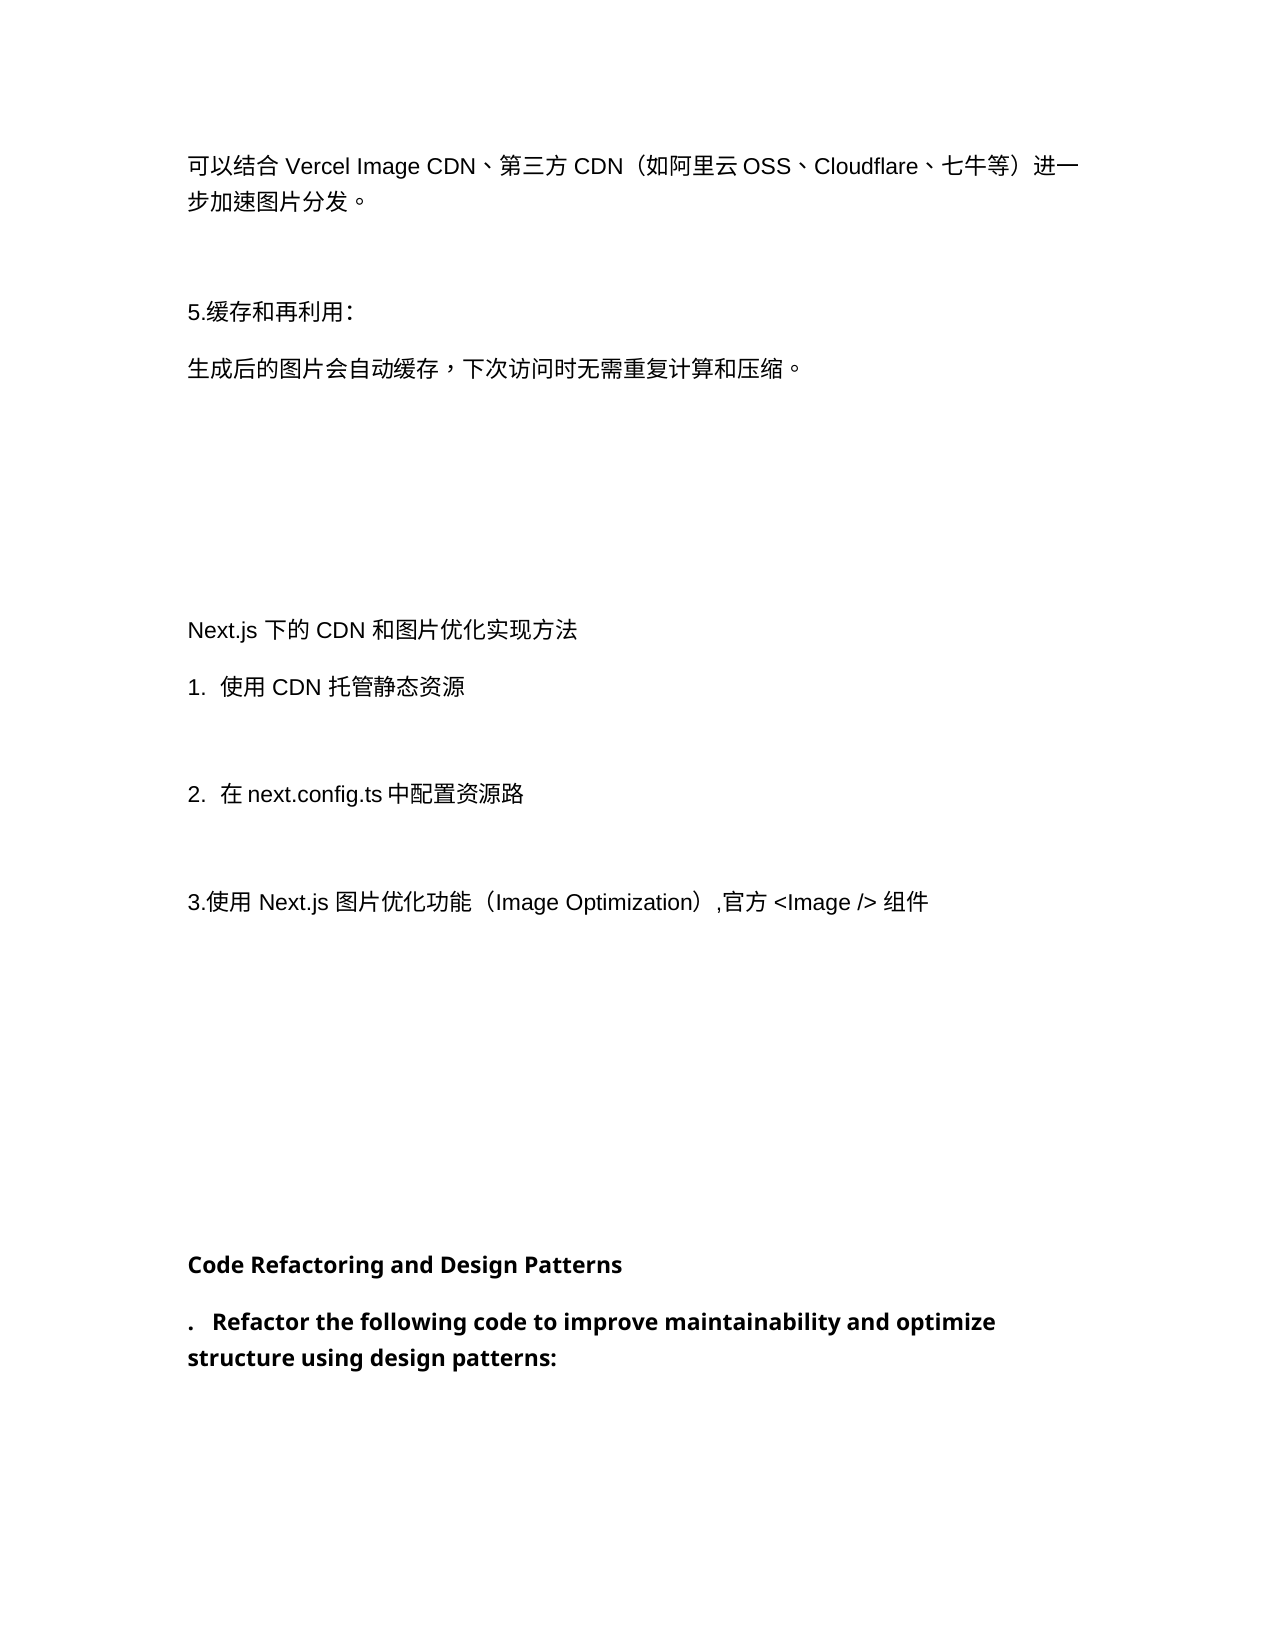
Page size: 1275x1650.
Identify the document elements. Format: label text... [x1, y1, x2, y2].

text . Refactor the following code to improve maintainability and optimize structure using design patterns: [187, 1306, 1087, 1373]
text Code Refactoring and Design Patterns [187, 1249, 1087, 1281]
text Next.js 下的 CDN 和图片优化实现方法 [187, 614, 1087, 645]
text 生成后的图片会自动缓存，下次访问时无需重复计算和压缩。 [187, 353, 1087, 384]
text 5.缓存和再利用： [187, 294, 1087, 327]
list 在next.config.ts中配置资源路 [187, 778, 1087, 810]
text 3.使用 Next.js 图片优化功能（Image Optimization）,官方 <Image /> 组件 [187, 886, 1087, 917]
list 使用 CDN 托管静态资源 [187, 671, 1087, 702]
text 可以结合 Vercel Image CDN、第三方 CDN（如阿里云OSS、Cloudflare、七牛等）进一步加速图片分发。 [187, 150, 1087, 217]
